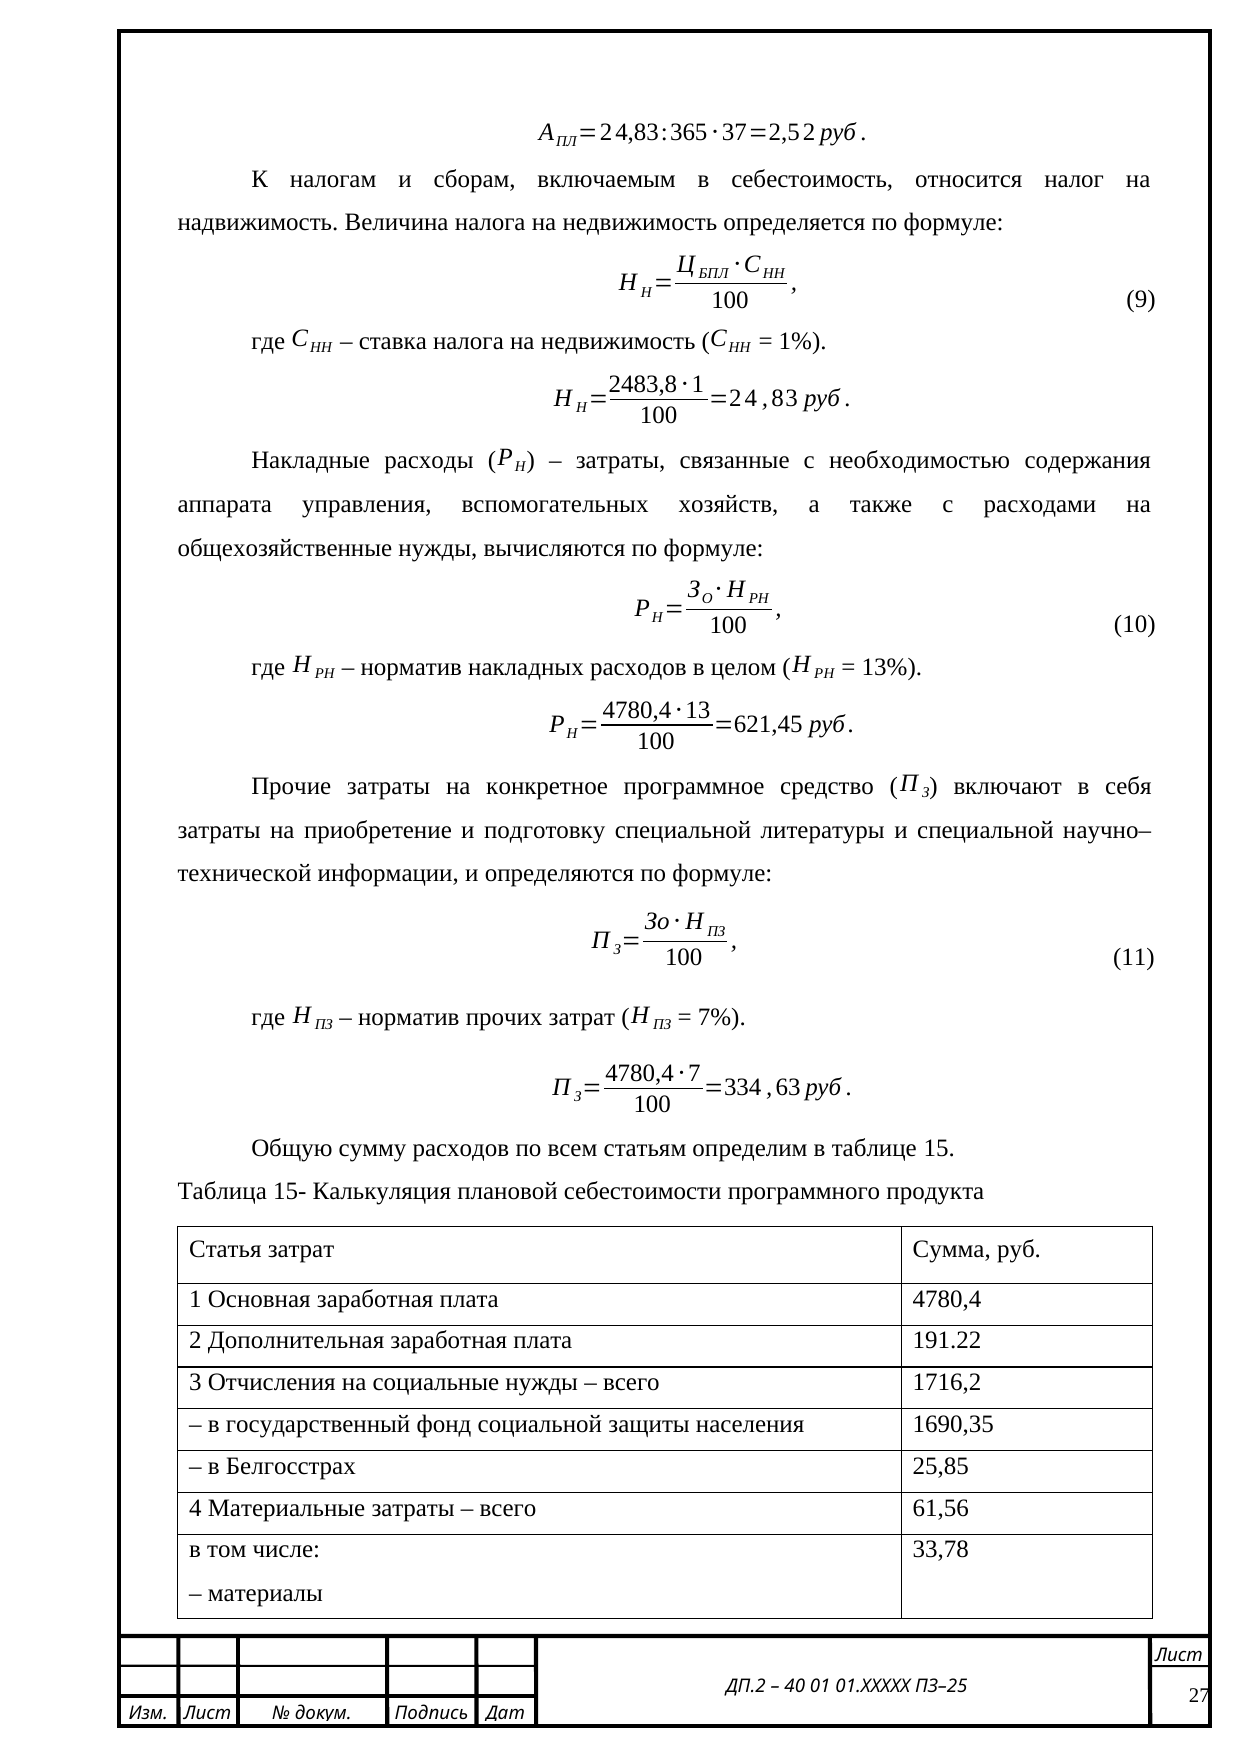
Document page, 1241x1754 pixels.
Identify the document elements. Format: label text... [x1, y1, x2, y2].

text где – ставка налога на недвижимость ( = 1%). [177, 325, 1152, 356]
table_cell 191.22 [902, 1326, 1152, 1366]
text Накладные расходы () – затраты, связанные с необходимостью содержания аппарата управления, вспомогательных хозяйств, а также с расходами на общехозяйственные нужды, вычисляются по формуле: [177, 444, 1152, 561]
table_cell в том числе: – материалы [178, 1535, 901, 1618]
text Таблица 15- Калькуляция плановой себестоимости программного продукта [177, 1176, 1152, 1205]
table_header [163, 250, 971, 325]
text Прочие затраты на конкретное программное средство () включают в себя затраты на приобретение и подготовку специальной литературы и специальной научно–технической информации, и определяются по формуле: [177, 769, 1152, 887]
text где – норматив накладных расходов в целом ( = 13%). [177, 651, 1152, 682]
table_header Статья затрат [178, 1227, 901, 1283]
text где – норматив прочих затрат ( = 7%). [177, 1001, 1152, 1033]
table_cell – в государственный фонд социальной защиты населения [178, 1409, 901, 1450]
text К налогам и сборам, включаемым в себестоимость, относится налог на надвижимость. Величина налога на недвижимость определяется по формуле: [177, 164, 1152, 236]
table_header (9) [971, 250, 1166, 325]
table_cell 2 Дополнительная заработная плата [178, 1326, 901, 1366]
table_header Сумма, руб. [902, 1227, 1152, 1283]
table_header (10) [971, 576, 1166, 651]
table_cell 33,78 [902, 1535, 1152, 1618]
table_cell 1690,35 [902, 1409, 1152, 1450]
table_cell 4780,4 [902, 1284, 1152, 1324]
table_cell 1716,2 [902, 1368, 1152, 1408]
table_cell 61,56 [902, 1493, 1152, 1533]
table_header (11) [990, 902, 1169, 989]
table_header [160, 902, 990, 989]
text Общую сумму расходов по всем статьям определим в таблице 15. [177, 1133, 1152, 1162]
table_header [163, 576, 971, 651]
table_cell 25,85 [902, 1451, 1152, 1492]
table_cell 3 Отчисления на социальные нужды – всего [178, 1368, 901, 1408]
table_cell 1 Основная заработная плата [178, 1284, 901, 1324]
table_cell – в Белгосстрах [178, 1451, 901, 1492]
table_cell 4 Материальные затраты – всего [178, 1493, 901, 1533]
